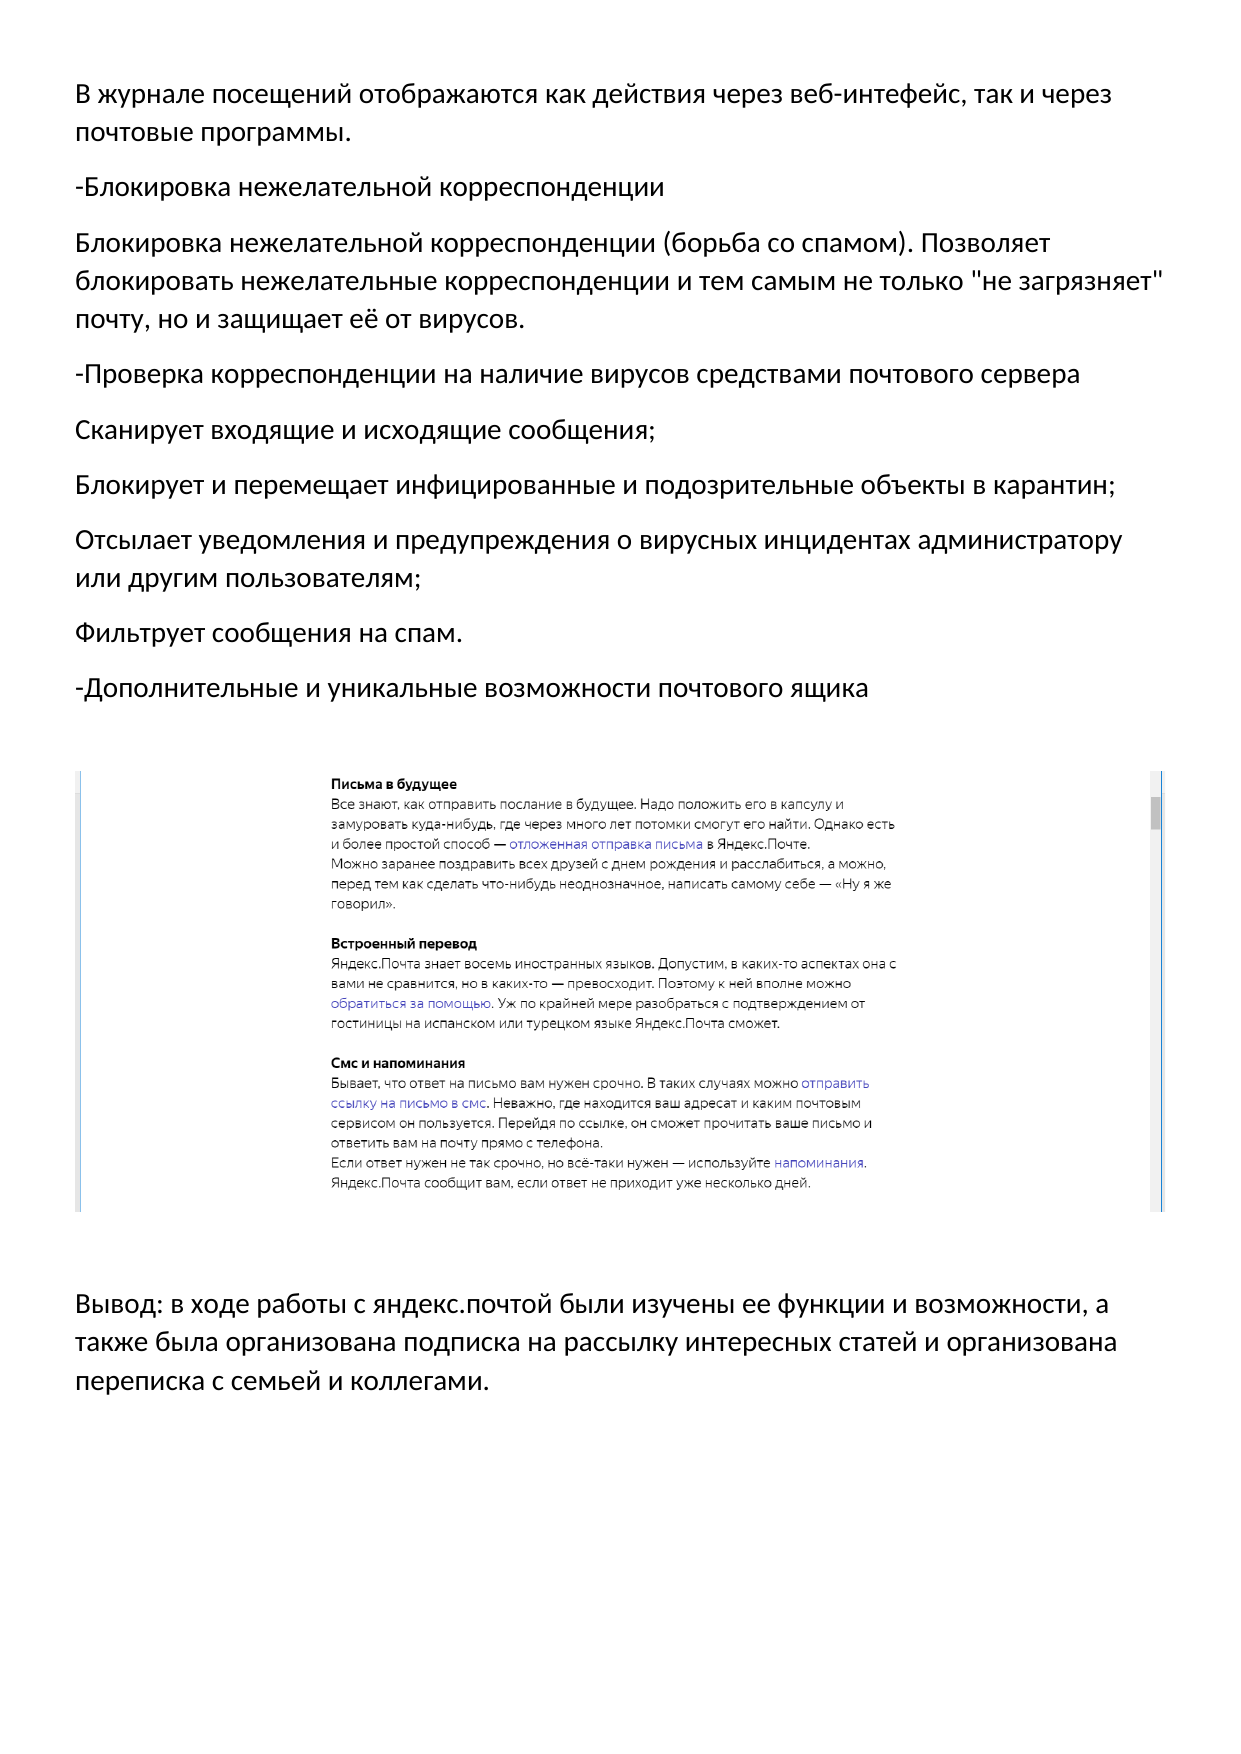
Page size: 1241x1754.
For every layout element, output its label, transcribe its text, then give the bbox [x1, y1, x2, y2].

text Фильтрует сообщения на спам. [75, 614, 1165, 650]
text Блокировка нежелательной корреспонденции (борьба со спамом). Позволяет блокировать нежелательные корреспонденции и тем самым не только "не загрязняет" почту, но и защищает её от вирусов. [75, 224, 1165, 336]
text Блокирует и перемещает инфицированные и подозрительные объекты в карантин; [75, 466, 1165, 501]
text В журнале посещений отображаются как действия через веб-интефейс, так и через почтовые программы. [75, 75, 1165, 149]
picture [75, 771, 1166, 1212]
text -Блокировка нежелательной корреспонденции [75, 168, 1165, 204]
text -Проверка корреспонденции на наличие вирусов средствами почтового сервера [75, 356, 1165, 391]
text Отсылает уведомления и предупреждения о вирусных инцидентах администратору или другим пользователям; [75, 521, 1165, 595]
text -Дополнительные и уникальные возможности почтового ящика [75, 669, 1165, 705]
text Сканирует входящие и исходящие сообщения; [75, 411, 1165, 446]
text Вывод: в ходе работы с яндекс.почтой были изучены ее функции и возможности, а также была организована подписка на рассылку интересных статей и организована переписка с семьей и коллегами. [75, 1285, 1165, 1397]
